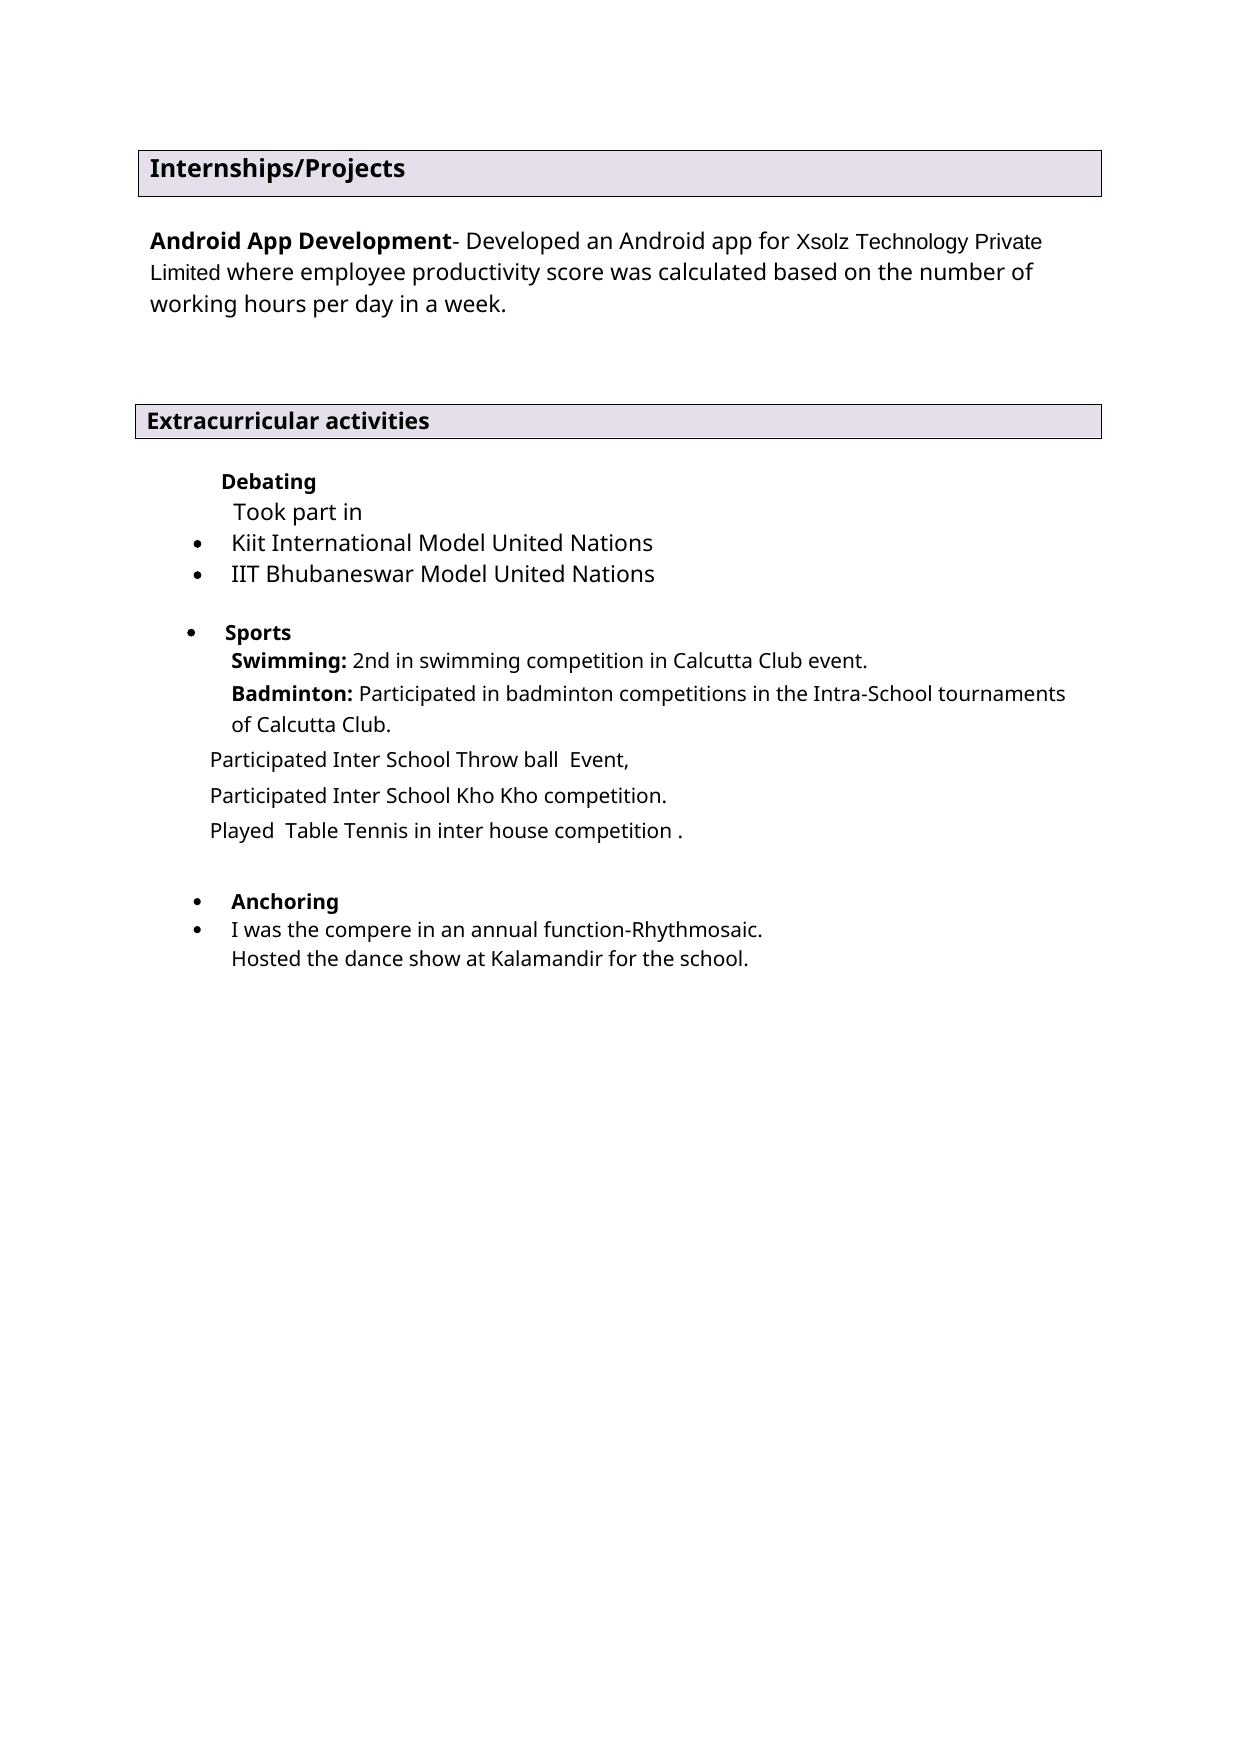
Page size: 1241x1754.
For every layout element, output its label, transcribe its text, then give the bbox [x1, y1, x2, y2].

list Hosted the dance show at Kalamandir for the school. [231, 944, 1090, 972]
list Anchoring [194, 887, 1090, 915]
text Participated Inter School Throw ball Event, [150, 745, 1090, 774]
list IIT Bhubaneswar Model United Nations [194, 558, 1090, 589]
table_header Internships/Projects [139, 151, 1101, 196]
text Swimming: 2nd in swimming competition in Calcutta Club event. [231, 646, 1090, 674]
text Badminton: Participated in badminton competitions in the Intra-School tournaments of Calcutta Club. [231, 679, 1090, 738]
text Took part in [150, 495, 1090, 527]
list I was the compere in an annual function-Rhythmosaic. [194, 915, 1090, 944]
text Android App Development- Developed an Android app for Xsolz Technology Private Limited where employee productivity score was calculated based on the number of working hours per day in a week. [150, 225, 1090, 319]
text Debating [194, 467, 1090, 495]
list Kiit International Model United Nations [194, 527, 1090, 558]
text Played Table Tennis in inter house competition . [150, 816, 1090, 844]
table_header Extracurricular activities [136, 405, 1101, 437]
list Sports [187, 618, 1090, 646]
text Participated Inter School Kho Kho competition. [150, 781, 1090, 809]
